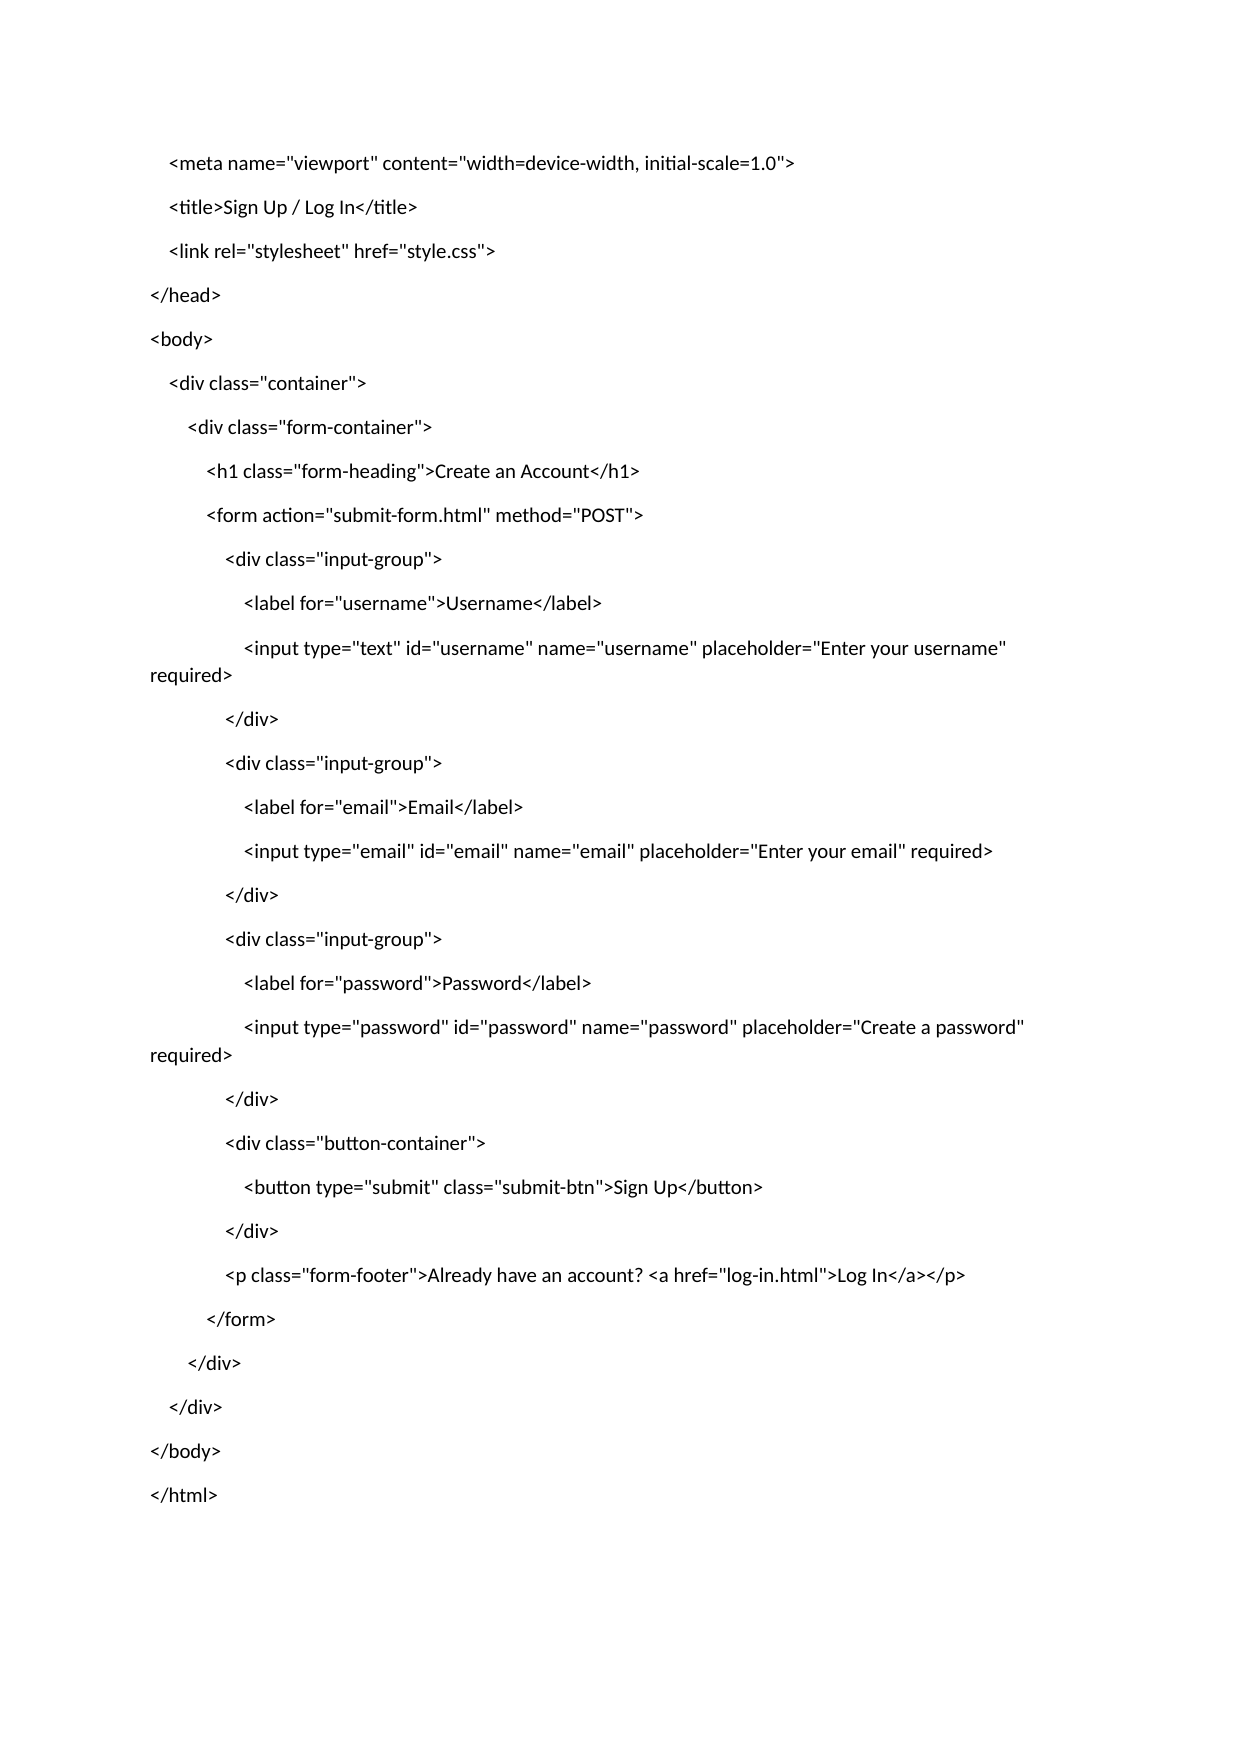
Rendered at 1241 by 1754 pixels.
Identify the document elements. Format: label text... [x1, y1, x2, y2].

text <div class="input-group"> [150, 547, 1090, 572]
text <meta name="viewport" content="width=device-width, initial-scale=1.0"> [150, 150, 1090, 175]
text <input type="text" id="username" name="username" placeholder="Enter your username" required> [150, 635, 1090, 687]
text <div class="form-container"> [150, 414, 1090, 440]
text <div class="container"> [150, 370, 1090, 396]
text <label for="password">Password</label> [150, 971, 1090, 996]
text </body> [150, 1438, 1090, 1464]
text <link rel="stylesheet" href="style.css"> [150, 238, 1090, 263]
text <label for="username">Username</label> [150, 591, 1090, 616]
text <title>Sign Up / Log In</title> [150, 194, 1090, 219]
text </div> [150, 1218, 1090, 1244]
text <button type="submit" class="submit-btn">Sign Up</button> [150, 1174, 1090, 1199]
text </div> [150, 1394, 1090, 1420]
text </div> [150, 1350, 1090, 1376]
text <p class="form-footer">Already have an account? <a href="log-in.html">Log In</a></p> [150, 1262, 1090, 1288]
text <input type="email" id="email" name="email" placeholder="Enter your email" required> [150, 838, 1090, 864]
text <form action="submit-form.html" method="POST"> [150, 502, 1090, 528]
text </form> [150, 1306, 1090, 1332]
text <body> [150, 326, 1090, 352]
text <div class="button-container"> [150, 1130, 1090, 1156]
text </div> [150, 882, 1090, 908]
text </html> [150, 1483, 1090, 1508]
text </div> [150, 1086, 1090, 1111]
text <div class="input-group"> [150, 750, 1090, 776]
text <h1 class="form-heading">Create an Account</h1> [150, 458, 1090, 484]
text </div> [150, 706, 1090, 732]
text <div class="input-group"> [150, 926, 1090, 952]
text <label for="email">Email</label> [150, 794, 1090, 820]
text </head> [150, 282, 1090, 308]
text <input type="password" id="password" name="password" placeholder="Create a password" required> [150, 1014, 1090, 1067]
